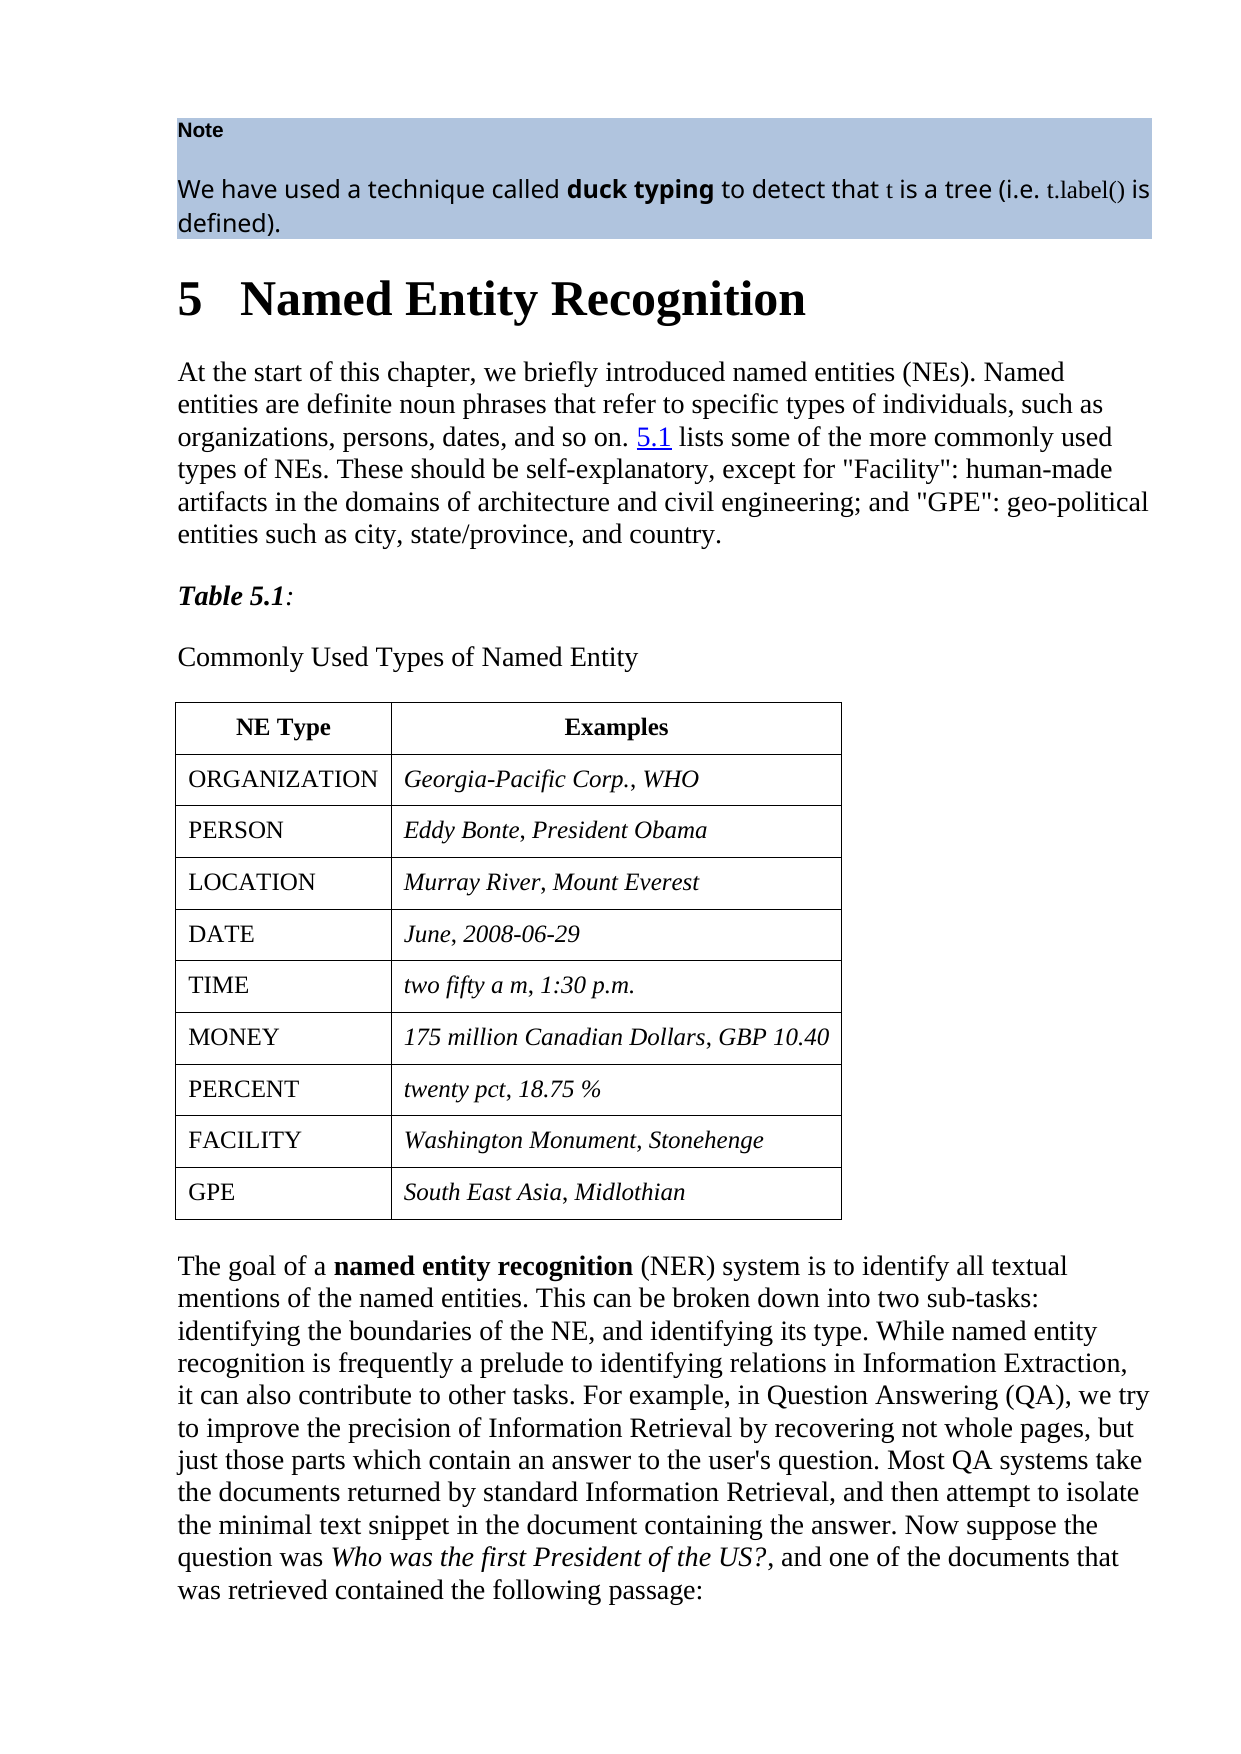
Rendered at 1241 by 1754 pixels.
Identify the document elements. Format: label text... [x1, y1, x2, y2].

text The goal of a named entity recognition (NER) system is to identify all textual mentions of the named entities. This can be broken down into two sub-tasks: identifying the boundaries of the NE, and identifying its type. While named entity recognition is frequently a prelude to identifying relations in Information Extraction, it can also contribute to other tasks. For example, in Question Answering (QA), we try to improve the precision of Information Retrieval by recovering not whole pages, but just those parts which contain an answer to the user's question. Most QA systems take the documents returned by standard Information Retrieval, and then attempt to isolate the minimal text snippet in the document containing the answer. Now suppose the question was Who was the first President of the US?, and one of the documents that was retrieved contained the following passage: [177, 1249, 1152, 1605]
table_cell Murray River, Mount Everest [392, 858, 841, 908]
table_header Examples [392, 703, 841, 753]
table_cell PERCENT [176, 1065, 391, 1115]
table_cell ORGANIZATION [176, 755, 391, 805]
table_cell DATE [176, 910, 391, 960]
table_cell Eddy Bonte, President Obama [392, 806, 841, 857]
table_cell two fifty a m, 1:30 p.m. [392, 961, 841, 1012]
table_header NE Type [176, 703, 391, 753]
table_cell June, 2008-06-29 [392, 910, 841, 960]
table_cell Washington Monument, Stonehenge [392, 1116, 841, 1167]
table_cell FACILITY [176, 1116, 391, 1167]
table_cell twenty pct, 18.75 % [392, 1065, 841, 1115]
text Table 5.1: [177, 579, 1152, 611]
table_cell 175 million Canadian Dollars, GBP 10.40 [392, 1013, 841, 1063]
text Note [177, 118, 1152, 142]
table_cell MONEY [176, 1013, 391, 1063]
text At the start of this chapter, we briefly introduced named entities (NEs). Named entities are definite noun phrases that refer to specific types of individuals, such as organizations, persons, dates, and so on. 5.1 lists some of the more commonly used types of NEs. These should be self-explanatory, except for "Facility": human-made artifacts in the domains of architecture and civil engineering; and "GPE": geo-political entities such as city, state/province, and country. [177, 355, 1152, 549]
table_cell Georgia-Pacific Corp., WHO [392, 755, 841, 805]
table_cell GPE [176, 1168, 391, 1218]
table_cell TIME [176, 961, 391, 1012]
table_cell PERSON [176, 806, 391, 857]
text We have used a technique called duck typing to detect that t is a tree (i.e. t.label() is defined). [177, 171, 1152, 239]
table_cell LOCATION [176, 858, 391, 908]
text 5 Named Entity Recognition [177, 268, 1152, 326]
table_cell South East Asia, Midlothian [392, 1168, 841, 1218]
text Commonly Used Types of Named Entity [177, 640, 1152, 673]
